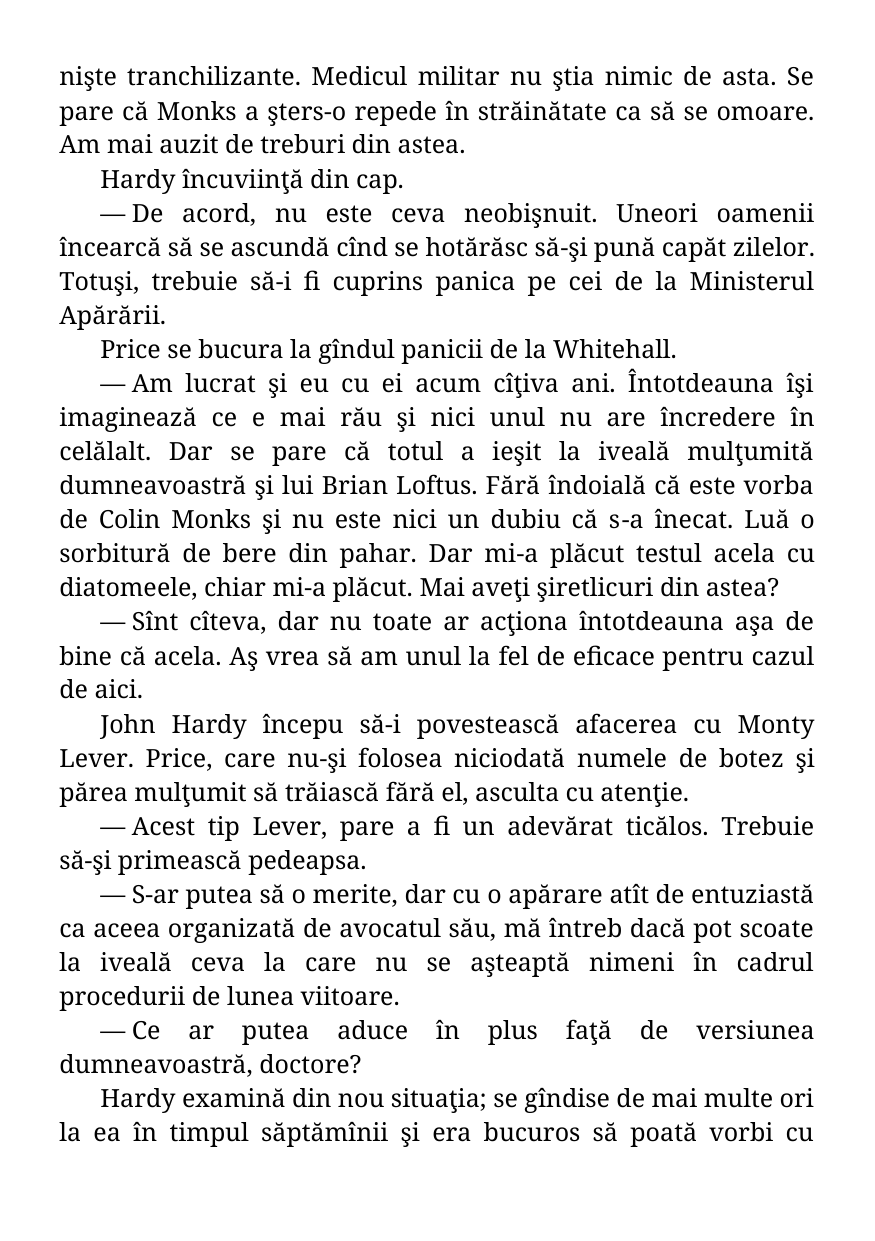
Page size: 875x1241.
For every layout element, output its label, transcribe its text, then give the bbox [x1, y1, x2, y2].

text Hardy încuviinţă din cap. [59, 161, 815, 195]
text — Am lucrat şi eu cu ei acum cîţiva ani. Întotdeauna îşi imaginează ce e mai rău şi nici unul nu are încredere în celălalt. Dar se pare că totul a ieşit la iveală mulţumită dumneavoastră şi lui Brian Loftus. Fără îndoială că este vorba de Colin Monks şi nu este nici un dubiu că s-a înecat. Luă o sorbitură de bere din pahar. Dar mi-a plăcut testul acela cu diatomeele, chiar mi-a plăcut. Mai aveţi şiretlicuri din astea? [59, 366, 815, 604]
text — Sînt cîteva, dar nu toate ar acţiona întotdeauna aşa de bine că acela. Aş vrea să am unul la fel de eficace pentru cazul de aici. [59, 604, 815, 706]
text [59, 1081, 815, 1149]
text John Hardy începu să-i povestească afacerea cu Monty Lever. Price, care nu-şi folosea niciodată numele de botez şi părea mulţumit să trăiască fără el, asculta cu atenţie. [59, 706, 815, 808]
text — Acest tip Lever, pare a fi un adevărat ticălos. Trebuie să-şi primească pedeapsa. [59, 808, 815, 877]
text — Ce ar putea aduce în plus faţă de versiunea dumneavoastră, doctore? [59, 1013, 815, 1081]
text — S-ar putea să o merite, dar cu o apărare atît de entuziastă ca aceea organizată de avocatul său, mă întreb dacă pot scoate la iveală ceva la care nu se aşteaptă nimeni în cadrul procedurii de lunea viitoare. [59, 877, 815, 1013]
text — De acord, nu este ceva neobişnuit. Uneori oamenii încearcă să se ascundă cînd se hotărăsc să-şi pună capăt zilelor. Totuşi, trebuie să-i fi cuprins panica pe cei de la Ministerul Apărării. [59, 195, 815, 332]
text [59, 59, 815, 161]
text Price se bucura la gîndul panicii de la Whitehall. [59, 332, 815, 366]
